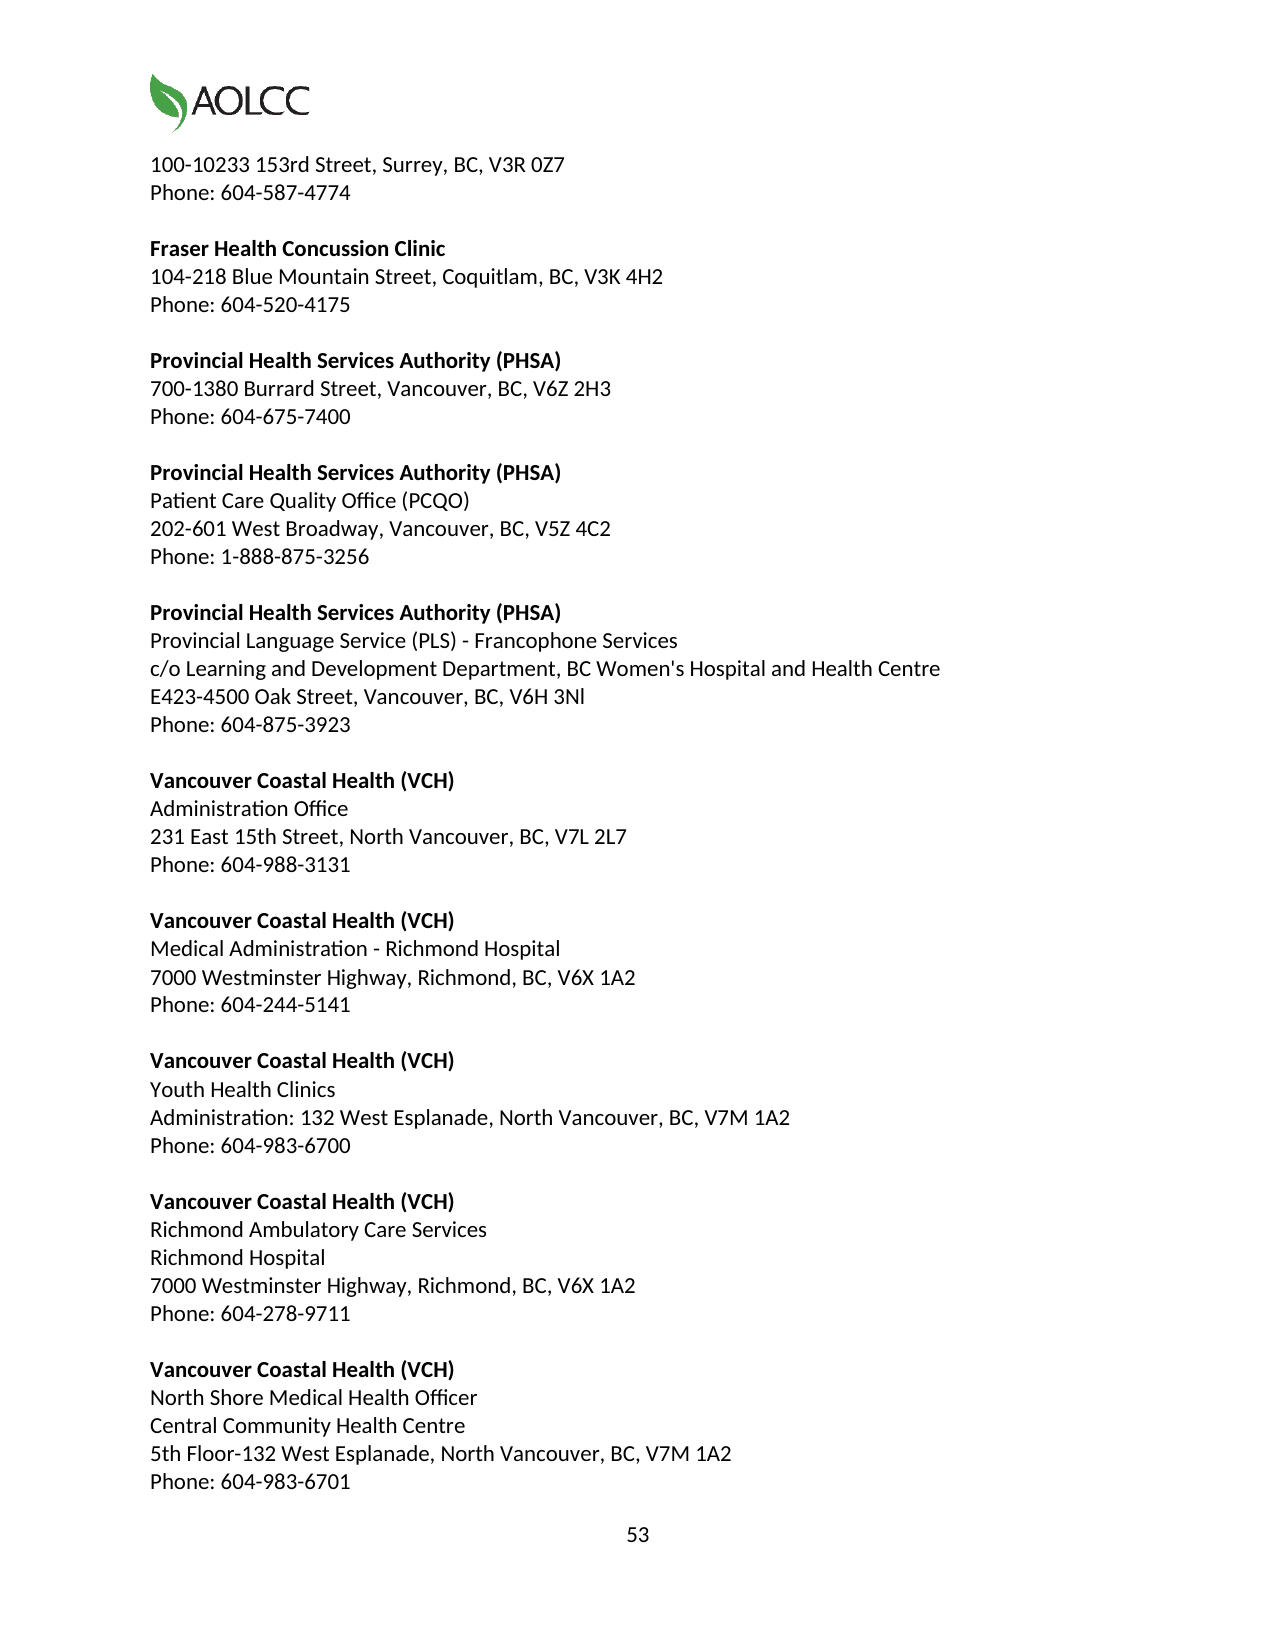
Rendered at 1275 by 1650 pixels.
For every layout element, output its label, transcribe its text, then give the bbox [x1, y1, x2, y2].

text Provincial Health Services Authority (PHSA) [150, 458, 1125, 486]
text Fraser Health Concussion Clinic [150, 234, 1125, 262]
picture [150, 73, 310, 133]
text Phone: 604-244-5141 [150, 991, 1125, 1019]
text Phone: 604-983-6701 [150, 1467, 1125, 1495]
text North Shore Medical Health Officer [150, 1383, 1125, 1411]
text 231 East 15th Street, North Vancouver, BC, V7L 2L7 [150, 822, 1125, 851]
text Phone: 604-988-3131 [150, 851, 1125, 878]
text Phone: 604-587-4774 [150, 178, 1125, 206]
text 5th Floor-132 West Esplanade, North Vancouver, BC, V7M 1A2 [150, 1439, 1125, 1467]
text Youth Health Clinics [150, 1075, 1125, 1103]
text 700-1380 Burrard Street, Vancouver, BC, V6Z 2H3 [150, 374, 1125, 402]
text Richmond Hospital [150, 1243, 1125, 1271]
text Medical Administration - Richmond Hospital [150, 934, 1125, 963]
text Administration Office [150, 794, 1125, 822]
text Provincial Language Service (PLS) - Francophone Services [150, 626, 1125, 654]
text Provincial Health Services Authority (PHSA) [150, 598, 1125, 626]
text 104-218 Blue Mountain Street, Coquitlam, BC, V3K 4H2 [150, 262, 1125, 290]
text Patient Care Quality Office (PCQO) [150, 486, 1125, 514]
text Phone: 604-675-7400 [150, 402, 1125, 430]
text Phone: 604-278-9711 [150, 1299, 1125, 1327]
text Vancouver Coastal Health (VCH) [150, 1355, 1125, 1383]
text c/o Learning and Development Department, BC Women's Hospital and Health Centre [150, 654, 1125, 682]
text Provincial Health Services Authority (PHSA) [150, 346, 1125, 374]
text Vancouver Coastal Health (VCH) [150, 766, 1125, 794]
text Administration: 132 West Esplanade, North Vancouver, BC, V7M 1A2 [150, 1103, 1125, 1131]
text Vancouver Coastal Health (VCH) [150, 1187, 1125, 1215]
text Phone: 604-875-3923 [150, 710, 1125, 738]
text Vancouver Coastal Health (VCH) [150, 1047, 1125, 1075]
text 7000 Westminster Highway, Richmond, BC, V6X 1A2 [150, 963, 1125, 991]
text Richmond Ambulatory Care Services [150, 1215, 1125, 1243]
text Vancouver Coastal Health (VCH) [150, 907, 1125, 934]
text Central Community Health Centre [150, 1411, 1125, 1439]
text 7000 Westminster Highway, Richmond, BC, V6X 1A2 [150, 1271, 1125, 1299]
text 202-601 West Broadway, Vancouver, BC, V5Z 4C2 [150, 514, 1125, 542]
text Phone: 1-888-875-3256 [150, 542, 1125, 570]
text E423-4500 Oak Street, Vancouver, BC, V6H 3Nl [150, 682, 1125, 710]
text Phone: 604-983-6700 [150, 1131, 1125, 1159]
text 100-10233 153rd Street, Surrey, BC, V3R 0Z7 [150, 150, 1125, 178]
text Phone: 604-520-4175 [150, 290, 1125, 318]
